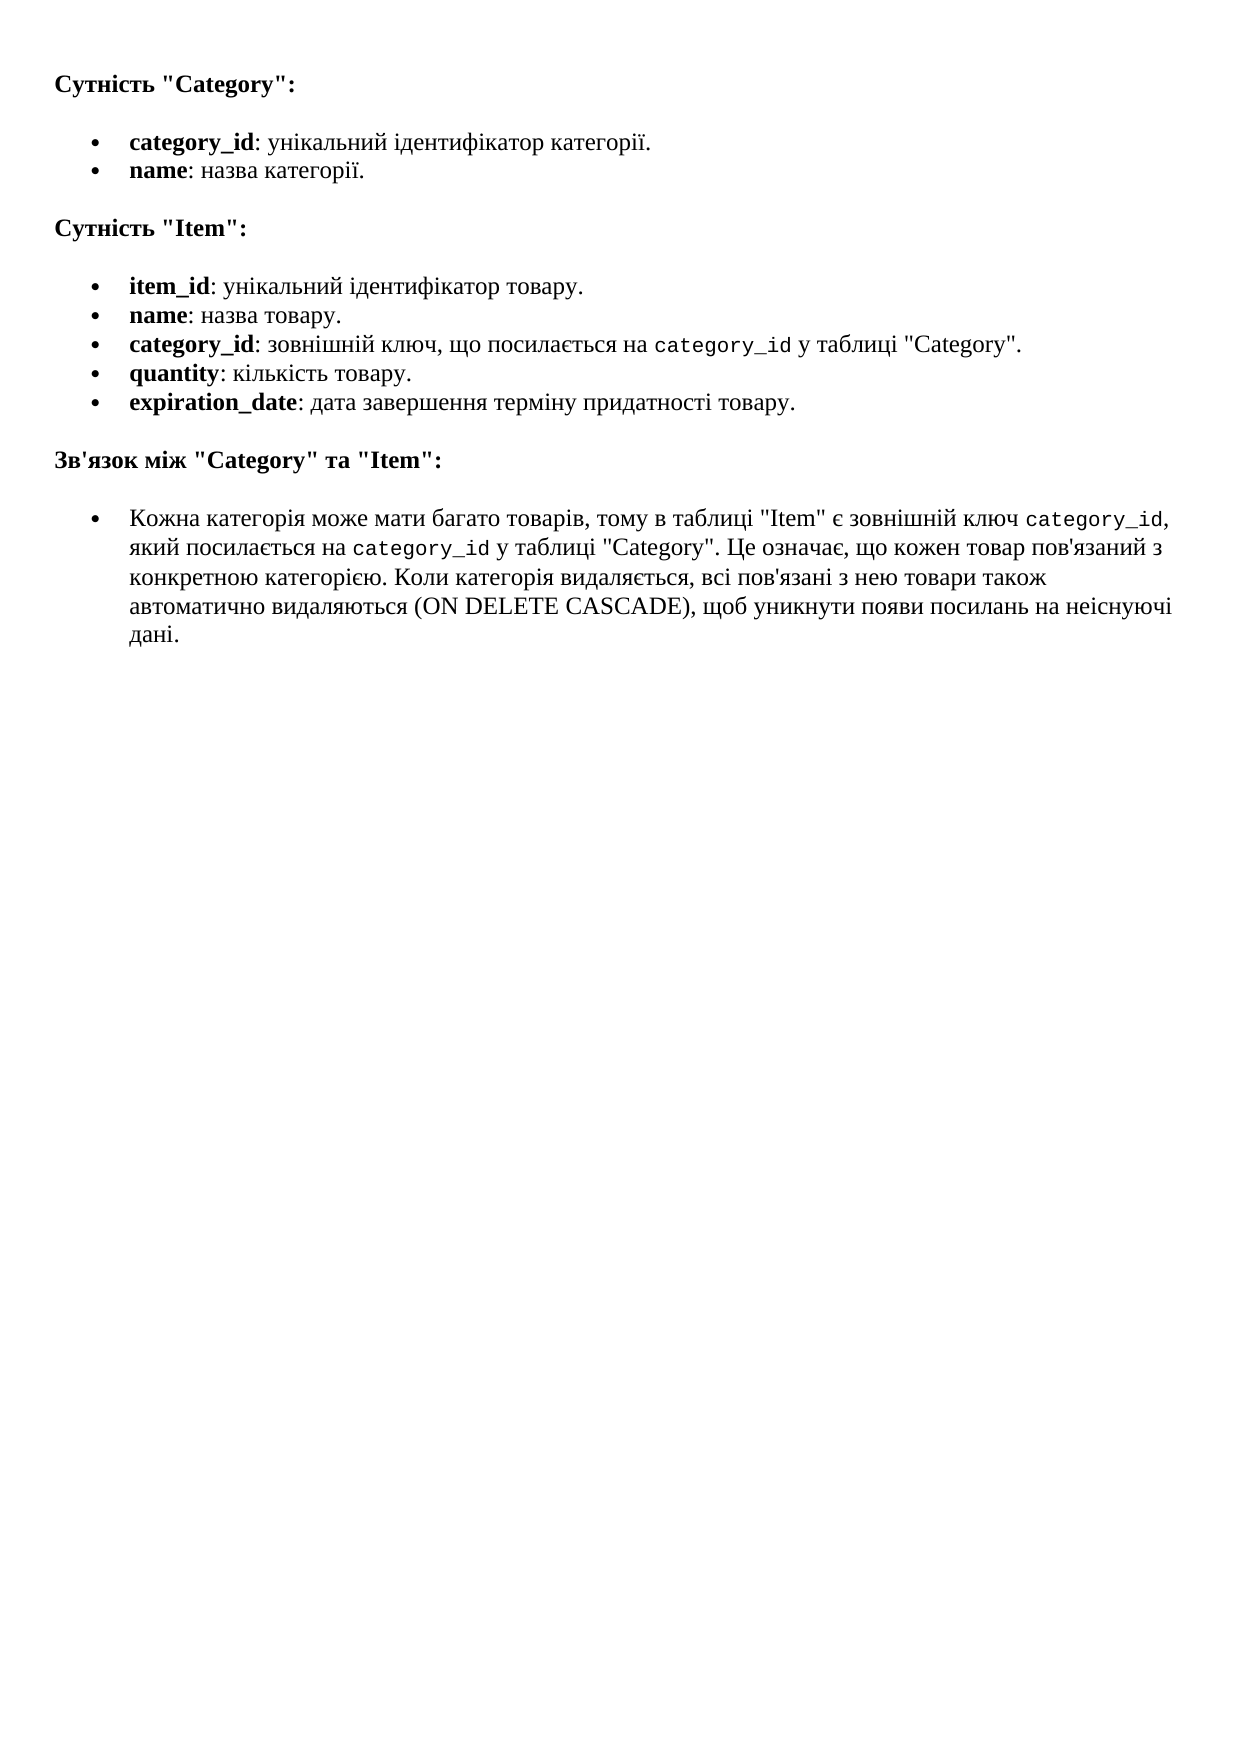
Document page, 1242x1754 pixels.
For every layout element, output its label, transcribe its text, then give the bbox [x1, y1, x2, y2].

list category_id: унікальний ідентифікатор категорії. [92, 127, 1187, 155]
list category_id: зовнішній ключ, що посилається на category_id у таблиці "Category". [92, 329, 1187, 358]
list Кожна категорія може мати багато товарів, тому в таблиці "Item" є зовнішній ключ category_id, який посилається на category_id у таблиці "Category". Це означає, що кожен товар пов'язаний з конкретною категорією. Коли категорія видаляється, всі пов'язані з нею товари також автоматично видаляються (ON DELETE CASCADE), щоб уникнути появи посилань на неіснуючі дані. [92, 503, 1187, 648]
list expiration_date: дата завершення терміну придатності товару. [92, 387, 1187, 416]
list item_id: унікальний ідентифікатор товару. [92, 271, 1187, 300]
list quantity: кількість товару. [92, 358, 1187, 387]
list name: назва товару. [92, 300, 1187, 329]
text Зв'язок між "Category" та "Item": [54, 445, 1187, 474]
text Сутність "Category": [54, 69, 1187, 97]
list name: назва категорії. [92, 155, 1187, 184]
text Сутність "Item": [54, 213, 1187, 242]
